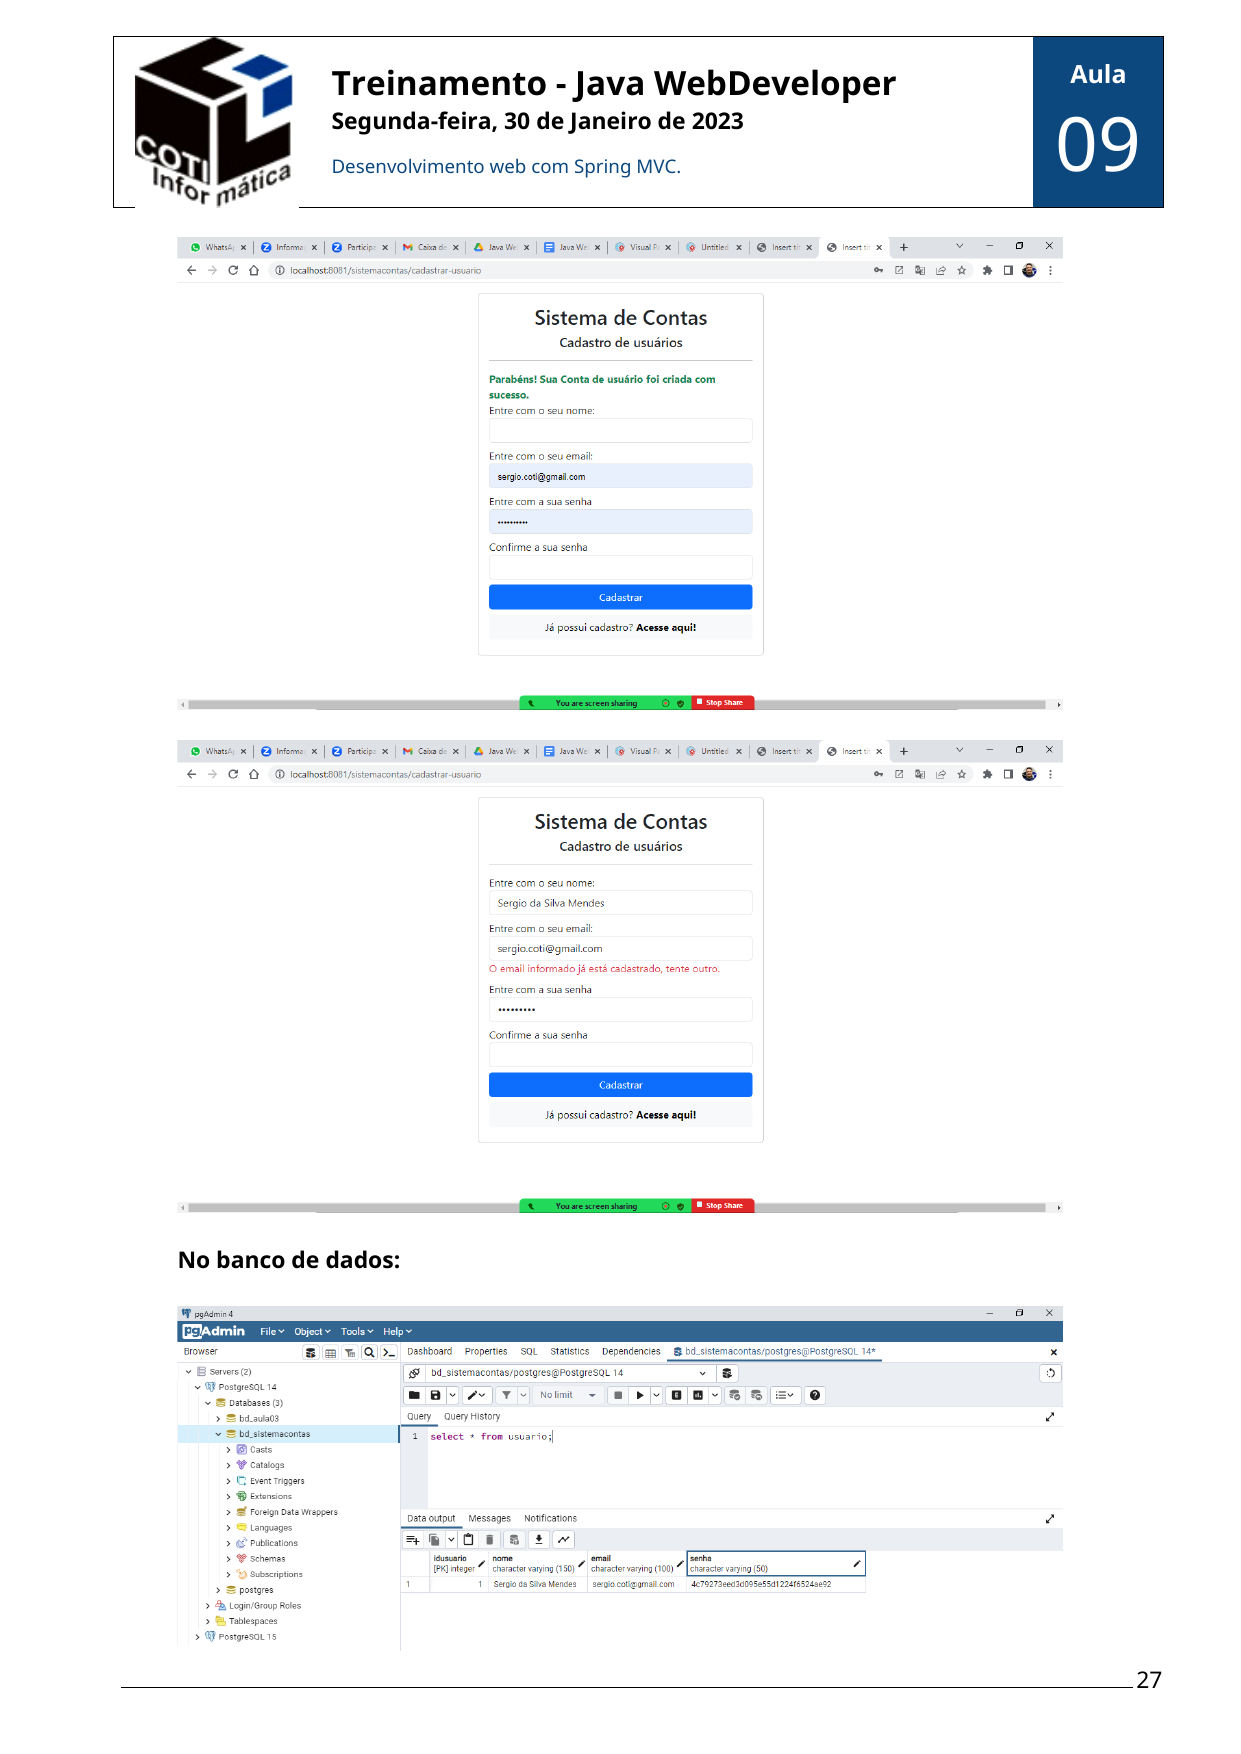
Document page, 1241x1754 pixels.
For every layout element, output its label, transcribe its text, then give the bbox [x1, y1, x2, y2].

picture [177, 740, 1063, 1213]
text No banco de dados: [177, 1244, 1063, 1275]
picture [177, 1306, 1063, 1651]
picture [177, 237, 1063, 710]
